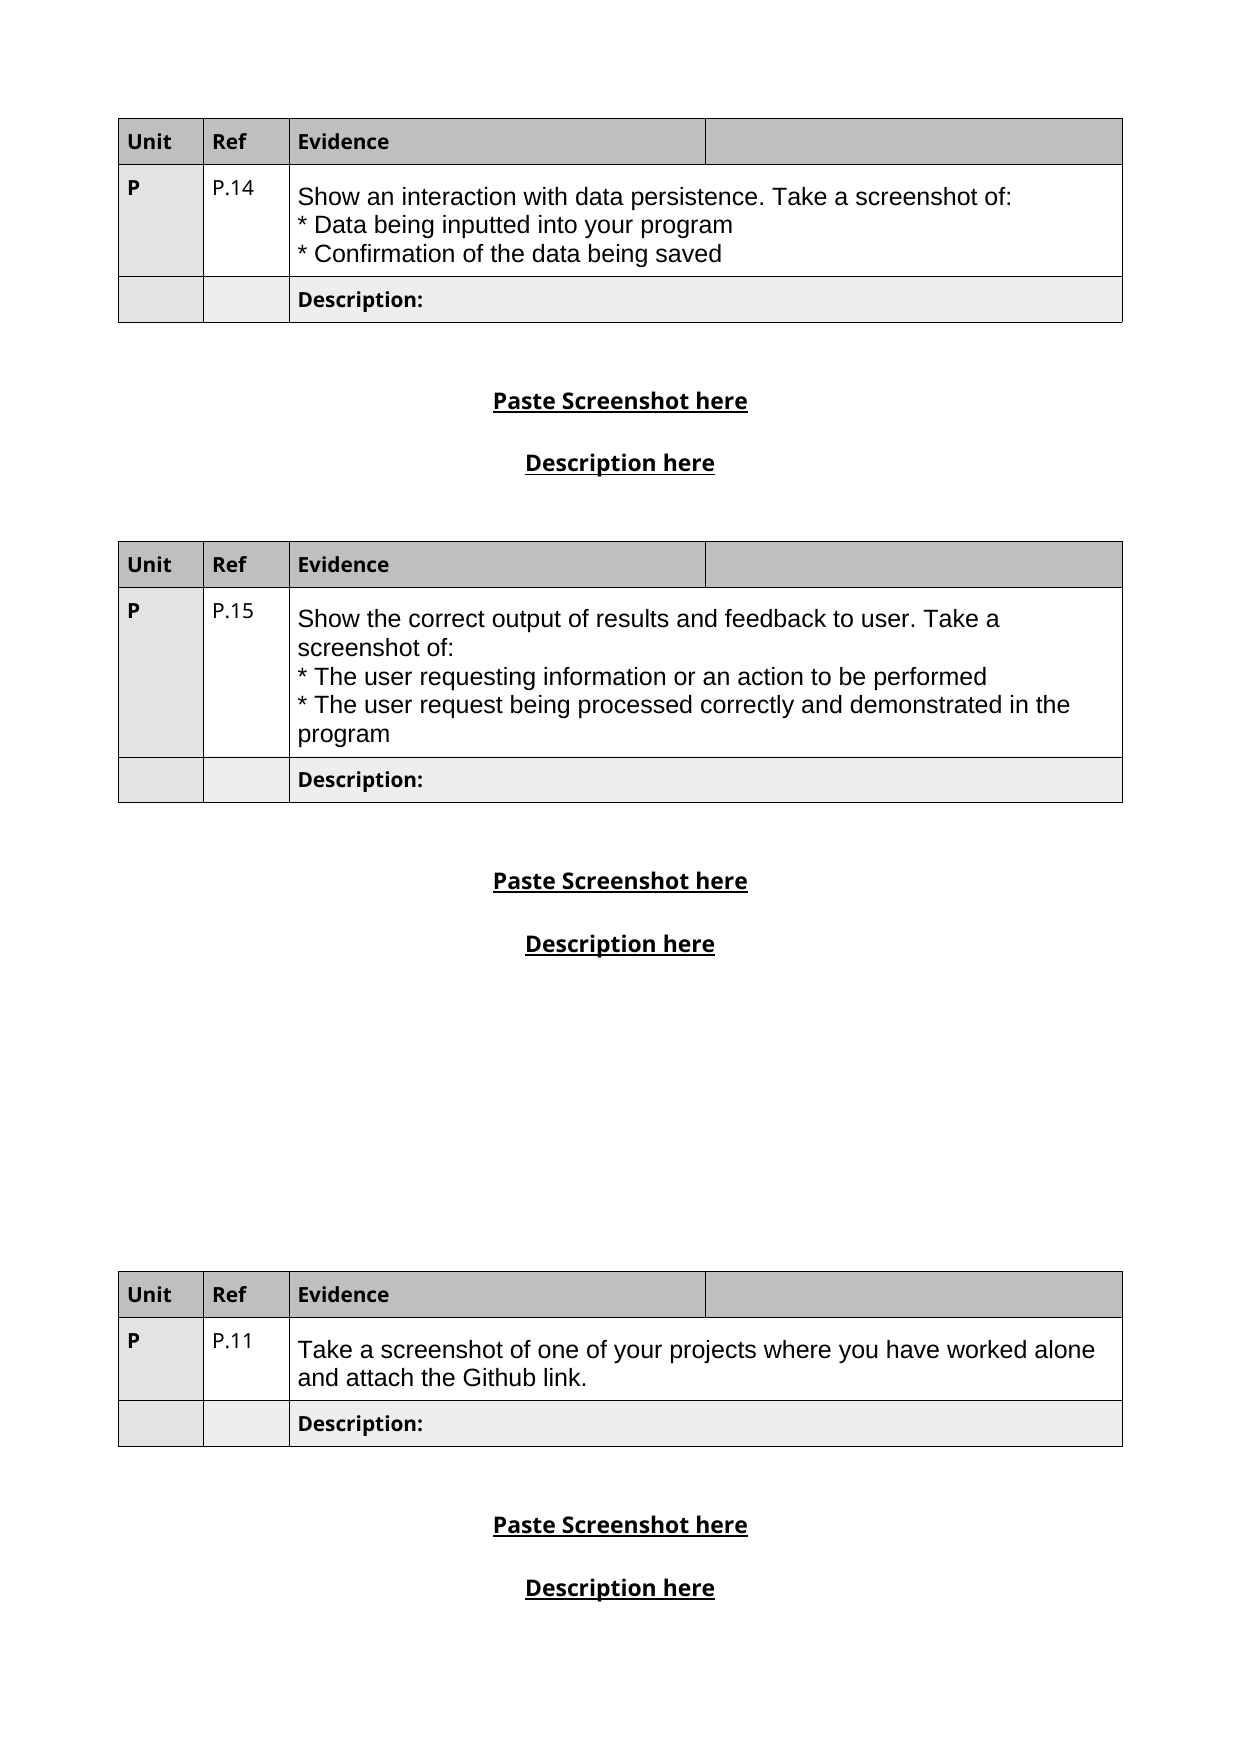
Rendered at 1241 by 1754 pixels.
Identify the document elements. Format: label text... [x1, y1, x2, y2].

table_cell P [119, 1318, 203, 1400]
table_cell [204, 277, 289, 322]
text Paste Screenshot here [118, 385, 1122, 416]
text Paste Screenshot here [118, 1509, 1122, 1540]
table_header Evidence [290, 1272, 705, 1317]
table_cell P.15 [204, 588, 289, 756]
table_cell P [119, 165, 203, 276]
table_cell Description: [290, 758, 1122, 802]
table_cell P [119, 588, 203, 756]
table_cell Description: [290, 1401, 1122, 1446]
table_cell P.14 [204, 165, 289, 276]
table_cell [204, 758, 289, 802]
table_header Unit [119, 1272, 203, 1317]
table_cell Take a screenshot of one of your projects where you have worked alone and attach the Github link. [290, 1318, 1122, 1400]
table_header Ref [204, 542, 289, 587]
table_header Ref [204, 119, 289, 164]
table_cell P.11 [204, 1318, 289, 1400]
text Description here [118, 447, 1122, 478]
text Description here [118, 1572, 1122, 1603]
table_header Unit [119, 119, 203, 164]
table_cell Show the correct output of results and feedback to user. Take a screenshot of: * The user requesting information or an action to be performed * The user request being processed correctly and demonstrated in the program [290, 588, 1122, 756]
table_cell Show an interaction with data persistence. Take a screenshot of: * Data being inputted into your program * Confirmation of the data being saved [290, 165, 1122, 276]
table_header [706, 542, 1122, 587]
table_cell [204, 1401, 289, 1446]
table_header Unit [119, 542, 203, 587]
table_cell [119, 277, 203, 322]
table_cell [119, 758, 203, 802]
text Paste Screenshot here [118, 865, 1122, 896]
text Description here [118, 927, 1122, 959]
table_header [706, 119, 1122, 164]
table_header Evidence [290, 542, 705, 587]
table_cell [119, 1401, 203, 1446]
table_header [706, 1272, 1122, 1317]
table_header Ref [204, 1272, 289, 1317]
table_cell Description: [290, 277, 1122, 322]
table_header Evidence [290, 119, 705, 164]
